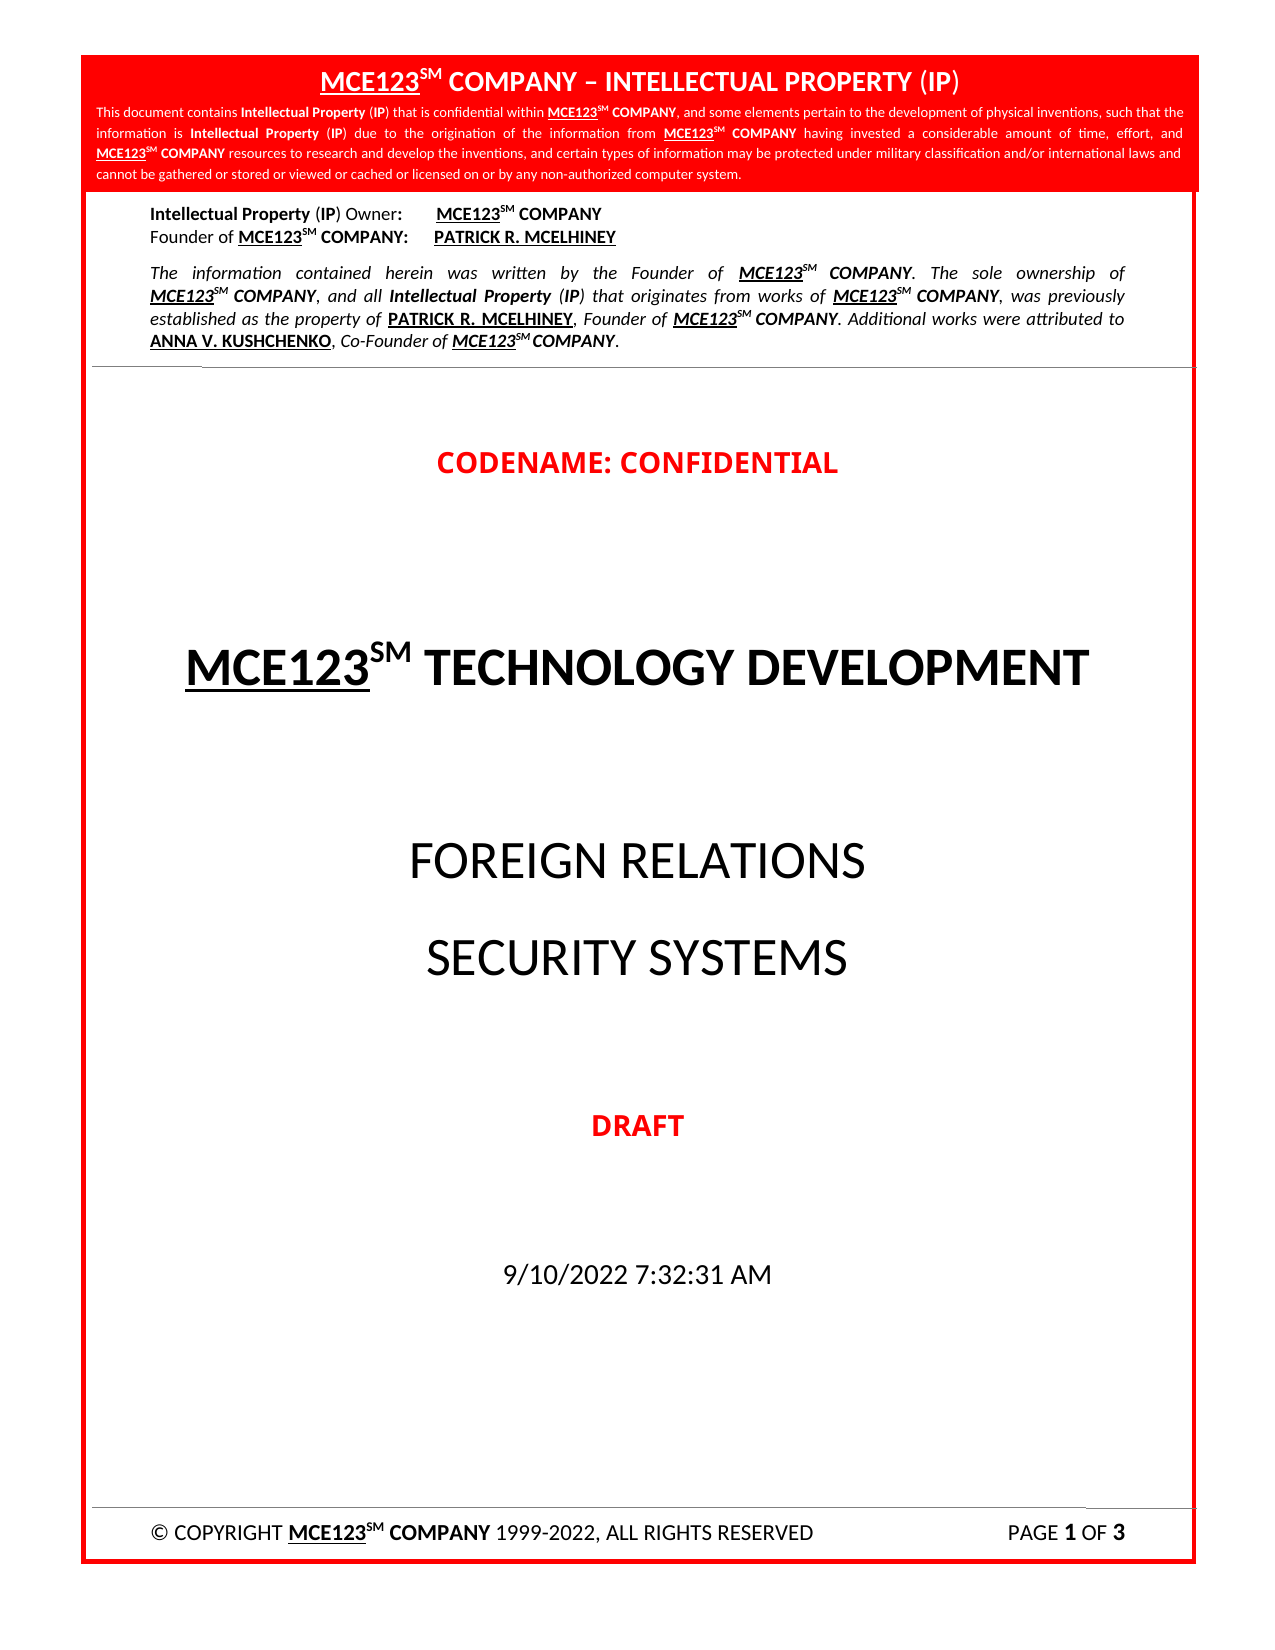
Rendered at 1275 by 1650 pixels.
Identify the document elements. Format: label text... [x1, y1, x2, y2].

text 9/10/2022 7:32:31 AM [150, 1256, 1125, 1292]
text FOREIGN RELATIONS [150, 826, 1125, 892]
text MCE123SM TECHNOLOGY DEVELOPMENT [150, 632, 1125, 698]
text SECURITY SYSTEMS [150, 923, 1125, 989]
text DRAFT [150, 1105, 1125, 1144]
text CODENAME: CONFIDENTIAL [150, 442, 1125, 482]
